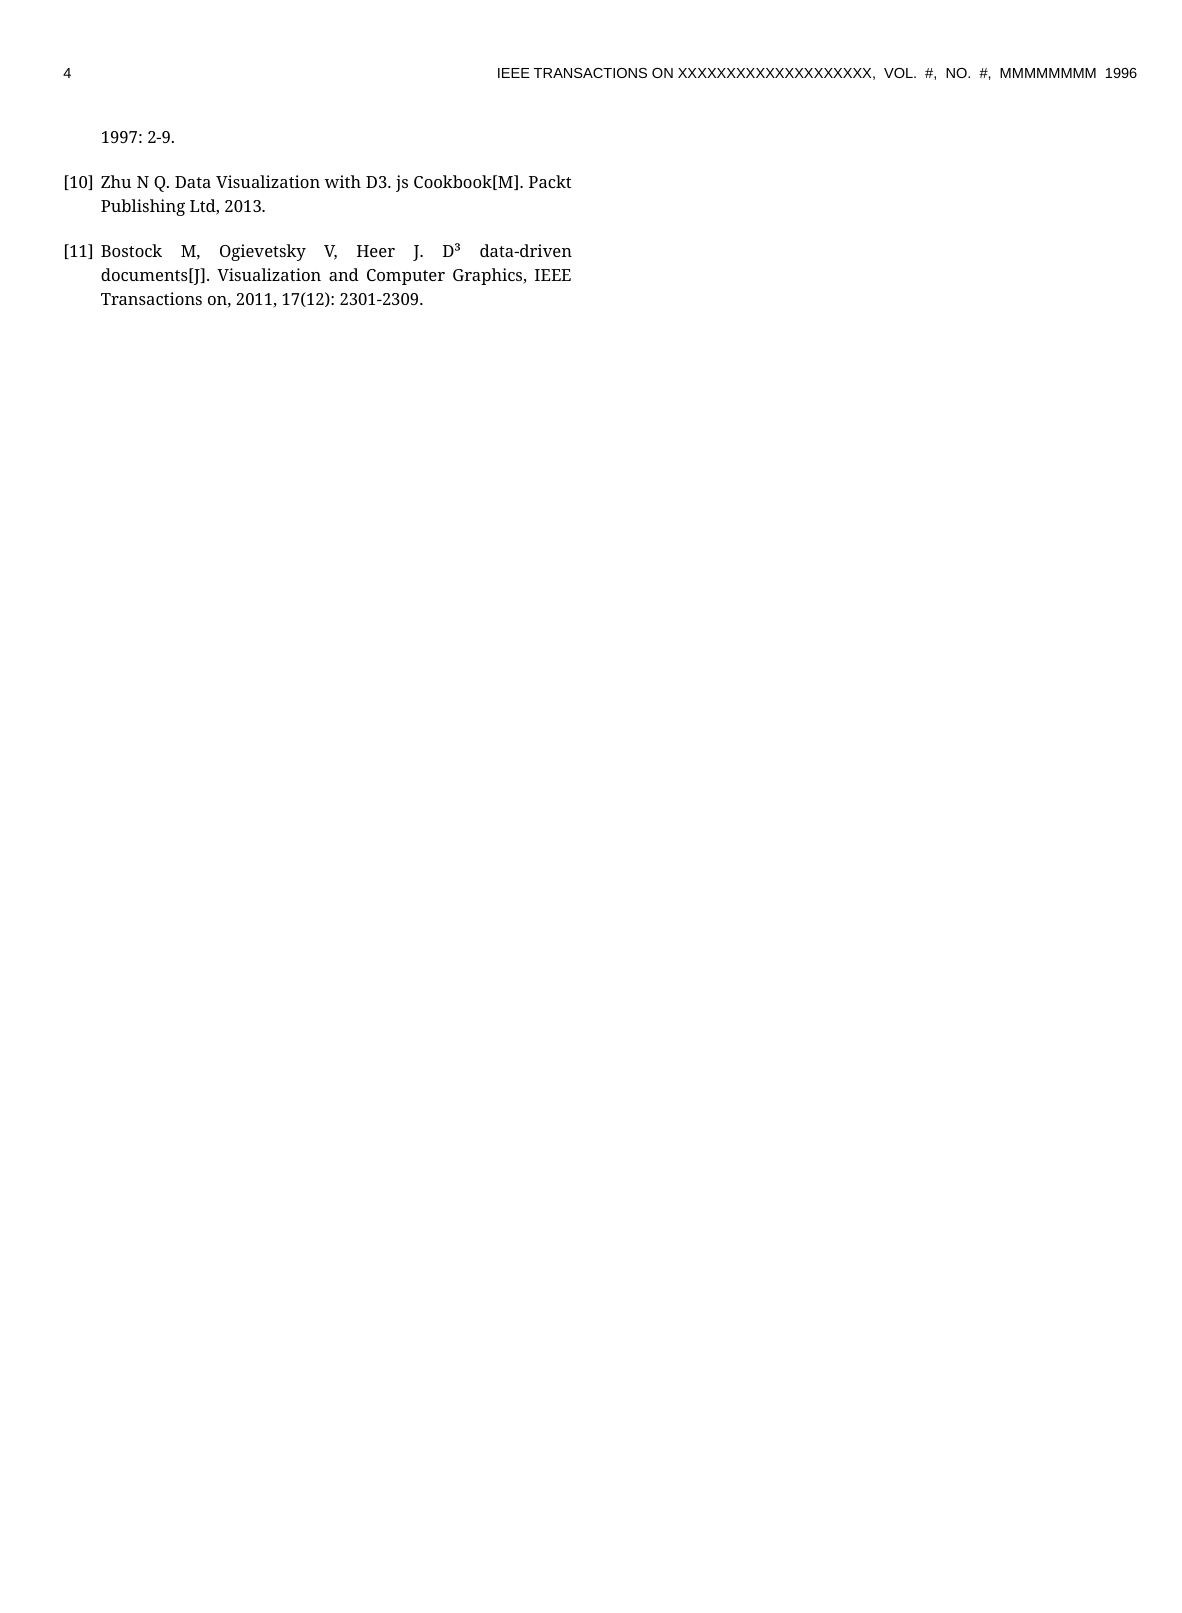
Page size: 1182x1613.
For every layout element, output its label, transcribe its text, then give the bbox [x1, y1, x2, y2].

list Zhu N Q. Data Visualization with D3. js Cookbook[M]. Packt Publishing Ltd, 2013. [63, 169, 572, 217]
list Bostock M, Ogievetsky V, Heer J. D³ data-driven documents[J]. Visualization and Computer Graphics, IEEE Transactions on, 2011, 17(12): 2301-2309. [63, 238, 572, 310]
list Derthick M, Kolojejchick J, Roth S F. An Interactive Visualization Environment for Data Exploration[C]//KDD. 1997: 2-9. [63, 124, 572, 148]
